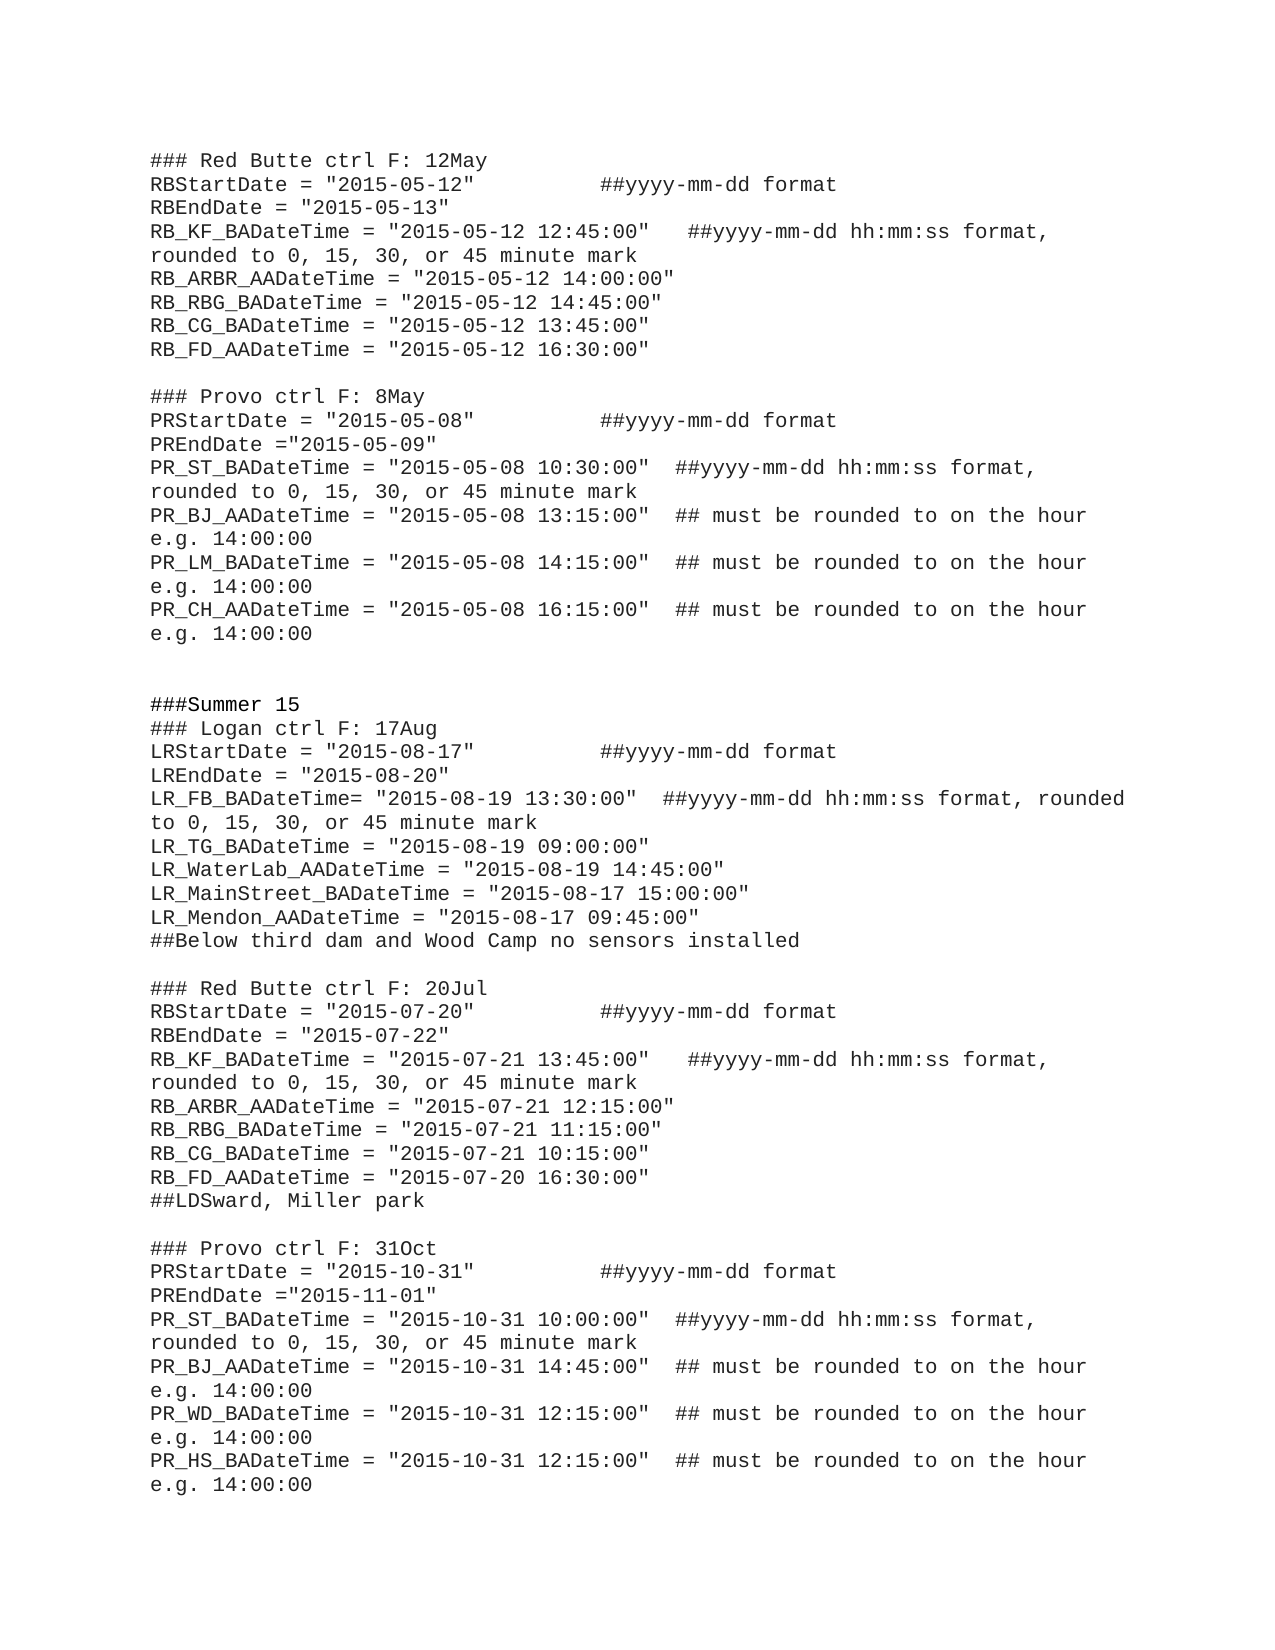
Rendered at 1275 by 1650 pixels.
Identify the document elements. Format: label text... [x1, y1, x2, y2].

text ### Red Butte ctrl F: 12May [150, 150, 1125, 174]
text PR_WD_BADateTime = "2015-10-31 12:15:00" ## must be rounded to on the hour e.g. 14:00:00 [312, 1403, 1125, 1451]
text ##Below third dam and Wood Camp no sensors installed [150, 930, 1125, 954]
text PR_ST_BADateTime = "2015-10-31 10:00:00" ##yyyy-mm-dd hh:mm:ss format, rounded to 0, 15, 30, or 45 minute mark [150, 1309, 1125, 1356]
text RB_CG_BADateTime = "2015-07-21 10:15:00" [150, 1143, 1125, 1167]
text RB_KF_BADateTime = "2015-05-12 12:45:00" ##yyyy-mm-dd hh:mm:ss format, rounded to 0, 15, 30, or 45 minute mark [150, 221, 1125, 268]
text RB_ARBR_AADateTime = "2015-05-12 14:00:00" [150, 268, 1125, 292]
text PREndDate ="2015-05-09" [150, 434, 1125, 457]
text PR_LM_BADateTime = "2015-05-08 14:15:00" ## must be rounded to on the hour e.g. 14:00:00 [150, 552, 1125, 599]
text RB_KF_BADateTime = "2015-07-21 13:45:00" ##yyyy-mm-dd hh:mm:ss format, rounded to 0, 15, 30, or 45 minute mark [150, 1048, 1125, 1096]
text RBEndDate = "2015-05-13" [150, 197, 1125, 221]
text LR_TG_BADateTime = "2015-08-19 09:00:00" [150, 836, 1125, 859]
text ### Logan ctrl F: 17Aug [150, 717, 1125, 741]
text PR_BJ_AADateTime = "2015-05-08 13:15:00" ## must be rounded to on the hour e.g. 14:00:00 [150, 505, 1125, 552]
text RB_RBG_BADateTime = "2015-07-21 11:15:00" [150, 1119, 1125, 1143]
text LR_FB_BADateTime= "2015-08-19 13:30:00" ##yyyy-mm-dd hh:mm:ss format, rounded to 0, 15, 30, or 45 minute mark [150, 788, 1125, 836]
text ##LDSward, Miller park [150, 1190, 1125, 1214]
text PR_ST_BADateTime = "2015-05-08 10:30:00" ##yyyy-mm-dd hh:mm:ss format, rounded to 0, 15, 30, or 45 minute mark [150, 457, 1125, 505]
text PREndDate ="2015-11-01" [150, 1285, 1125, 1309]
text LR_MainStreet_BADateTime = "2015-08-17 15:00:00" [150, 883, 1125, 907]
text LREndDate = "2015-08-20" [150, 765, 1125, 788]
text RB_ARBR_AADateTime = "2015-07-21 12:15:00" [150, 1096, 1125, 1119]
text RBStartDate = "2015-07-20" ##yyyy-mm-dd format [150, 1001, 1125, 1025]
text LR_WaterLab_AADateTime = "2015-08-19 14:45:00" [150, 859, 1125, 883]
text ### Red Butte ctrl F: 20Jul [150, 978, 1125, 1001]
text RB_RBG_BADateTime = "2015-05-12 14:45:00" [150, 292, 1125, 316]
text PR_BJ_AADateTime = "2015-10-31 14:45:00" ## must be rounded to on the hour e.g. 14:00:00 [150, 1356, 1125, 1403]
text RB_FD_AADateTime = "2015-07-20 16:30:00" [150, 1167, 1125, 1190]
text PRStartDate = "2015-10-31" ##yyyy-mm-dd format [150, 1261, 1125, 1285]
text RBEndDate = "2015-07-22" [150, 1025, 1125, 1048]
text PR_CH_AADateTime = "2015-05-08 16:15:00" ## must be rounded to on the hour e.g. 14:00:00 [150, 599, 1125, 647]
text RB_CG_BADateTime = "2015-05-12 13:45:00" [150, 316, 1125, 339]
text LRStartDate = "2015-08-17" ##yyyy-mm-dd format [150, 741, 1125, 765]
text RB_FD_AADateTime = "2015-05-12 16:30:00" [150, 339, 1125, 363]
text ### Provo ctrl F: 31Oct [150, 1238, 1125, 1261]
text PRStartDate = "2015-05-08" ##yyyy-mm-dd format [150, 410, 1125, 434]
text ###Summer 15 [150, 694, 1125, 717]
text PR_HS_BADateTime = "2015-10-31 12:15:00" ## must be rounded to on the hour e.g. 14:00:00 [312, 1451, 1125, 1498]
text LR_Mendon_AADateTime = "2015-08-17 09:45:00" [150, 907, 1125, 930]
text RBStartDate = "2015-05-12" ##yyyy-mm-dd format [150, 174, 1125, 197]
text ### Provo ctrl F: 8May [150, 386, 1125, 410]
